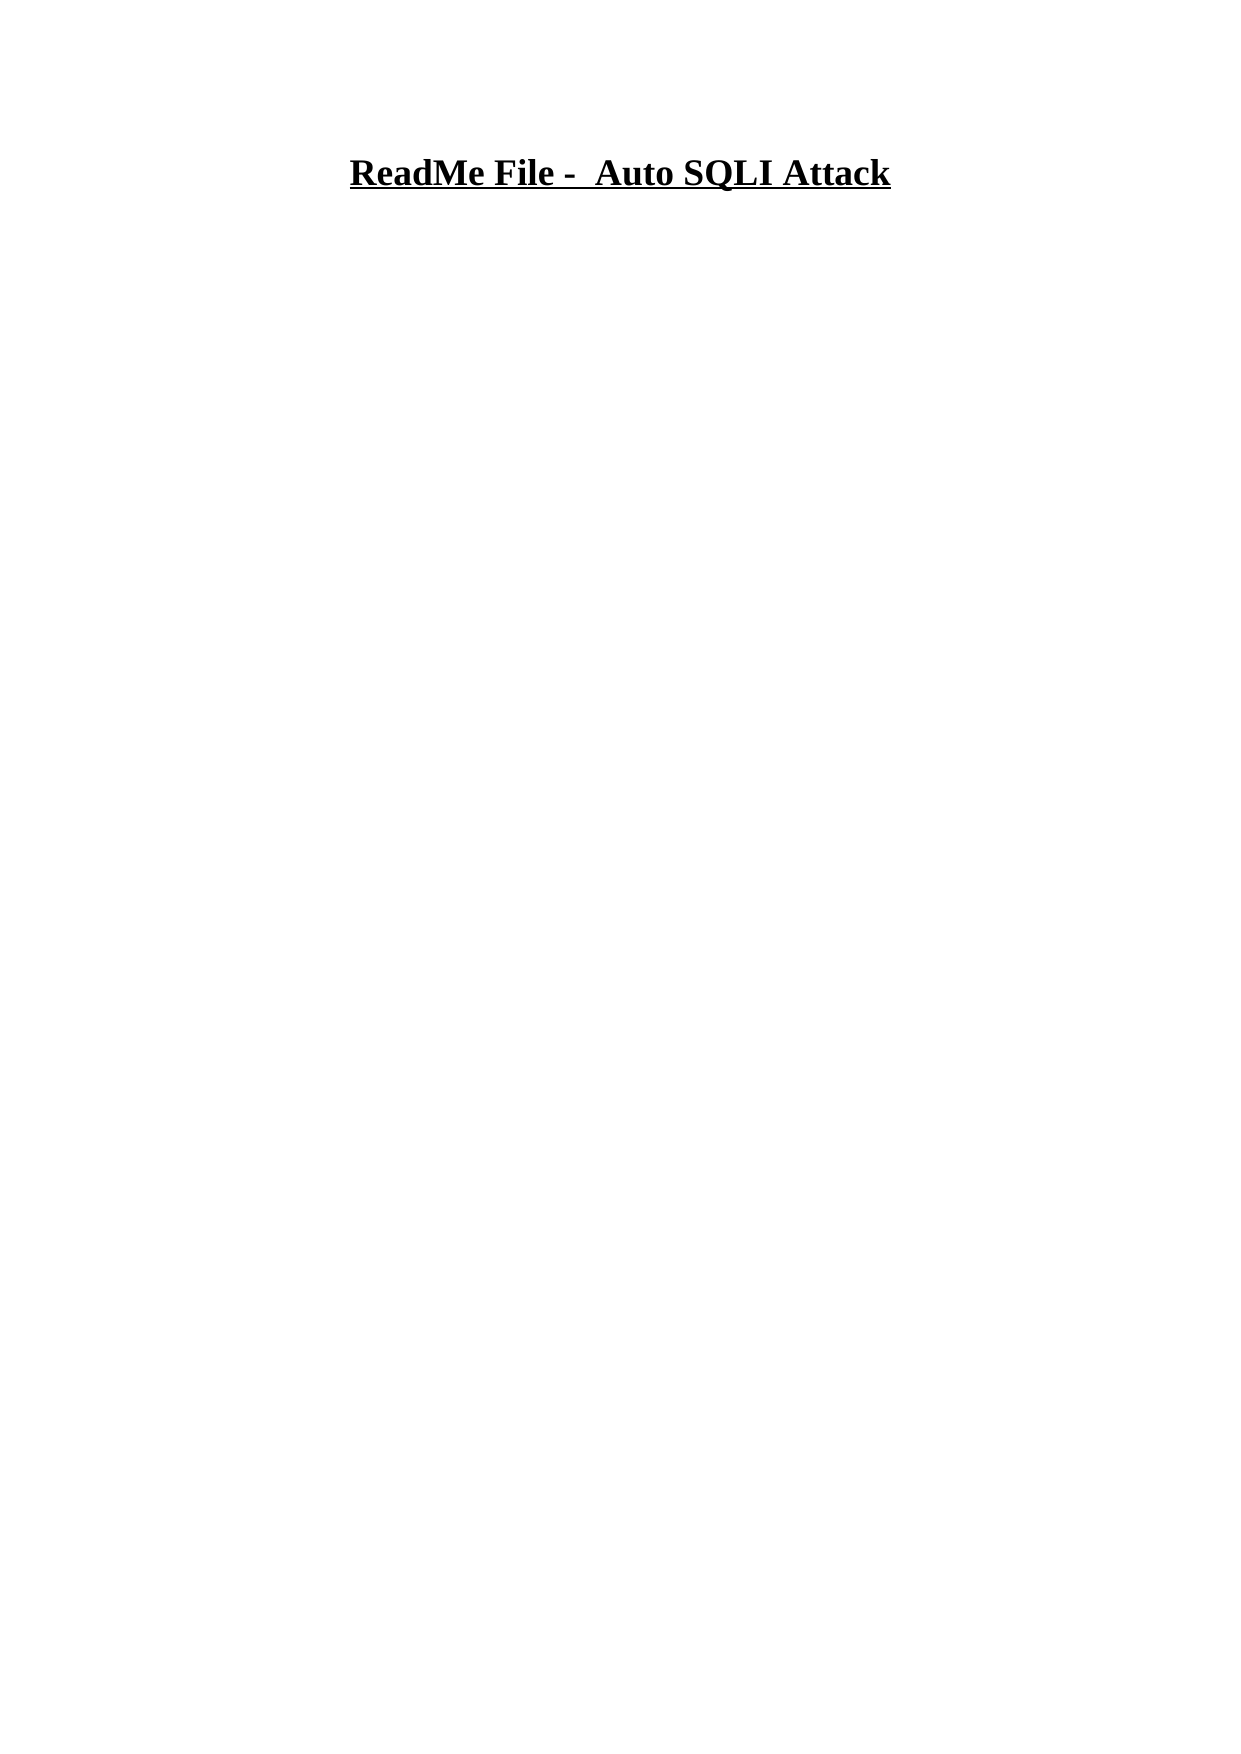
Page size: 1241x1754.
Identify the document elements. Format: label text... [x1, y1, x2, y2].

text ReadMe File - Auto SQLI Attack [150, 150, 1090, 193]
